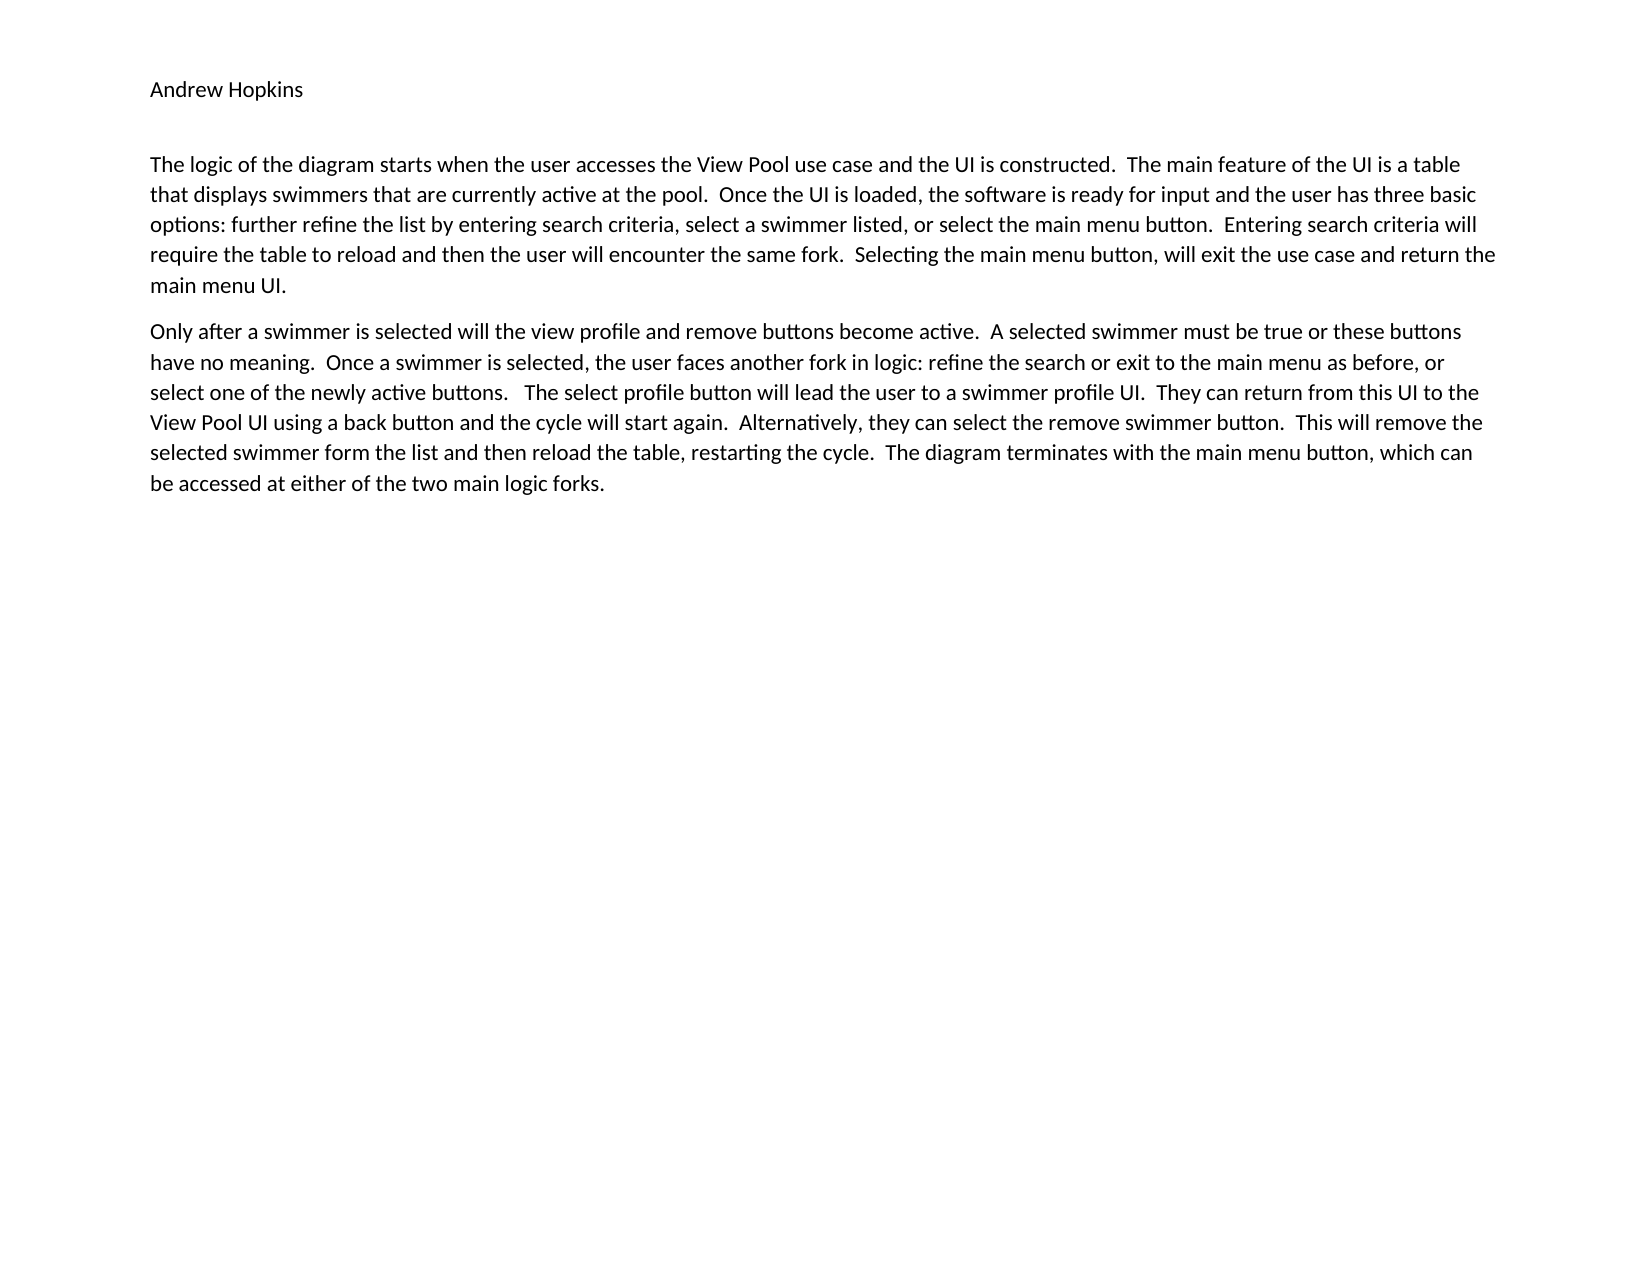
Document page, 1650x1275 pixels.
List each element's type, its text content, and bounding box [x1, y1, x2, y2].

text The logic of the diagram starts when the user accesses the View Pool use case and the UI is constructed. The main feature of the UI is a table that displays swimmers that are currently active at the pool. Once the UI is loaded, the software is ready for input and the user has three basic options: further refine the list by entering search criteria, select a swimmer listed, or select the main menu button. Entering search criteria will require the table to reload and then the user will encounter the same fork. Selecting the main menu button, will exit the use case and return the main menu UI. [150, 150, 1500, 299]
text Only after a swimmer is selected will the view profile and remove buttons become active. A selected swimmer must be true or these buttons have no meaning. Once a swimmer is selected, the user faces another fork in logic: refine the search or exit to the main menu as before, or select one of the newly active buttons. The select profile button will lead the user to a swimmer profile UI. They can return from this UI to the View Pool UI using a back button and the cycle will start again. Alternatively, they can select the remove swimmer button. This will remove the selected swimmer form the list and then reload the table, restarting the cycle. The diagram terminates with the main menu button, which can be accessed at either of the two main logic forks. [150, 318, 1500, 497]
